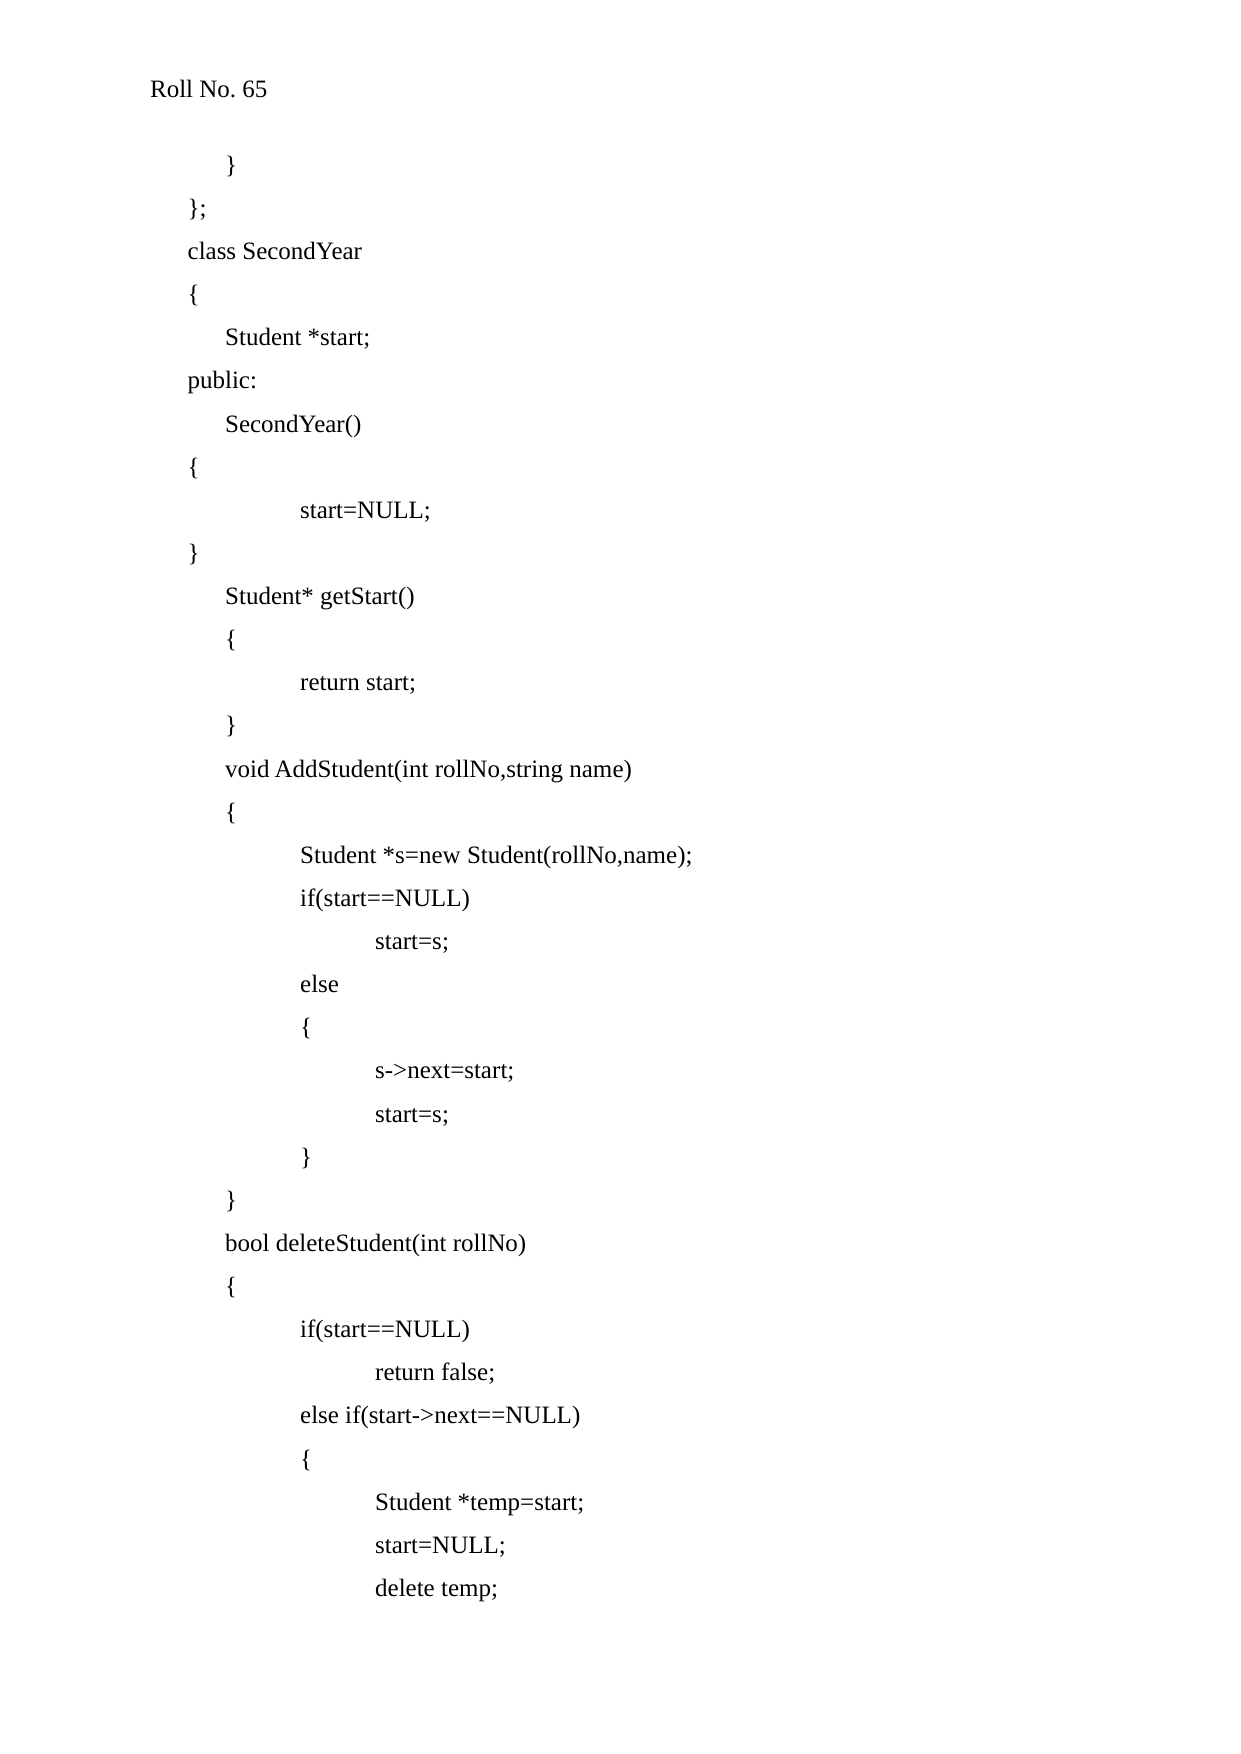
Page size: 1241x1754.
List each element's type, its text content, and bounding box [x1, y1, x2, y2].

list else [187, 969, 1072, 998]
list start=s; [187, 1099, 1072, 1127]
list public: [187, 366, 1072, 394]
list { [187, 452, 1072, 481]
list start=s; [187, 926, 1072, 955]
list bool deleteStudent(int rollNo) [187, 1228, 1072, 1257]
list { [187, 624, 1072, 653]
list s->next=start; [187, 1056, 1072, 1084]
list start=NULL; [187, 1530, 1072, 1559]
list { [187, 279, 1072, 308]
list { [187, 1012, 1072, 1041]
list } [187, 1142, 1072, 1171]
list Student *temp=start; [187, 1487, 1072, 1516]
list start=NULL; [187, 495, 1072, 524]
list } [187, 1185, 1072, 1214]
list { [187, 1271, 1072, 1300]
list else if(start->next==NULL) [187, 1401, 1072, 1429]
list } [187, 711, 1072, 739]
list Student* getStart() [187, 581, 1072, 610]
list if(start==NULL) [187, 883, 1072, 912]
list Student *start; [187, 322, 1072, 351]
list return false; [187, 1357, 1072, 1386]
list Student *s=new Student(rollNo,name); [187, 840, 1072, 869]
list return start; [187, 667, 1072, 696]
list if(start==NULL) [187, 1314, 1072, 1343]
list delete temp; [187, 1573, 1072, 1602]
list }; [187, 193, 1072, 222]
list void AddStudent(int rollNo,string name) [187, 754, 1072, 782]
list SecondYear() [187, 409, 1072, 437]
list } [187, 538, 1072, 567]
list { [187, 1444, 1072, 1472]
list { [187, 797, 1072, 826]
list class SecondYear [187, 236, 1072, 265]
list } [187, 150, 1072, 179]
